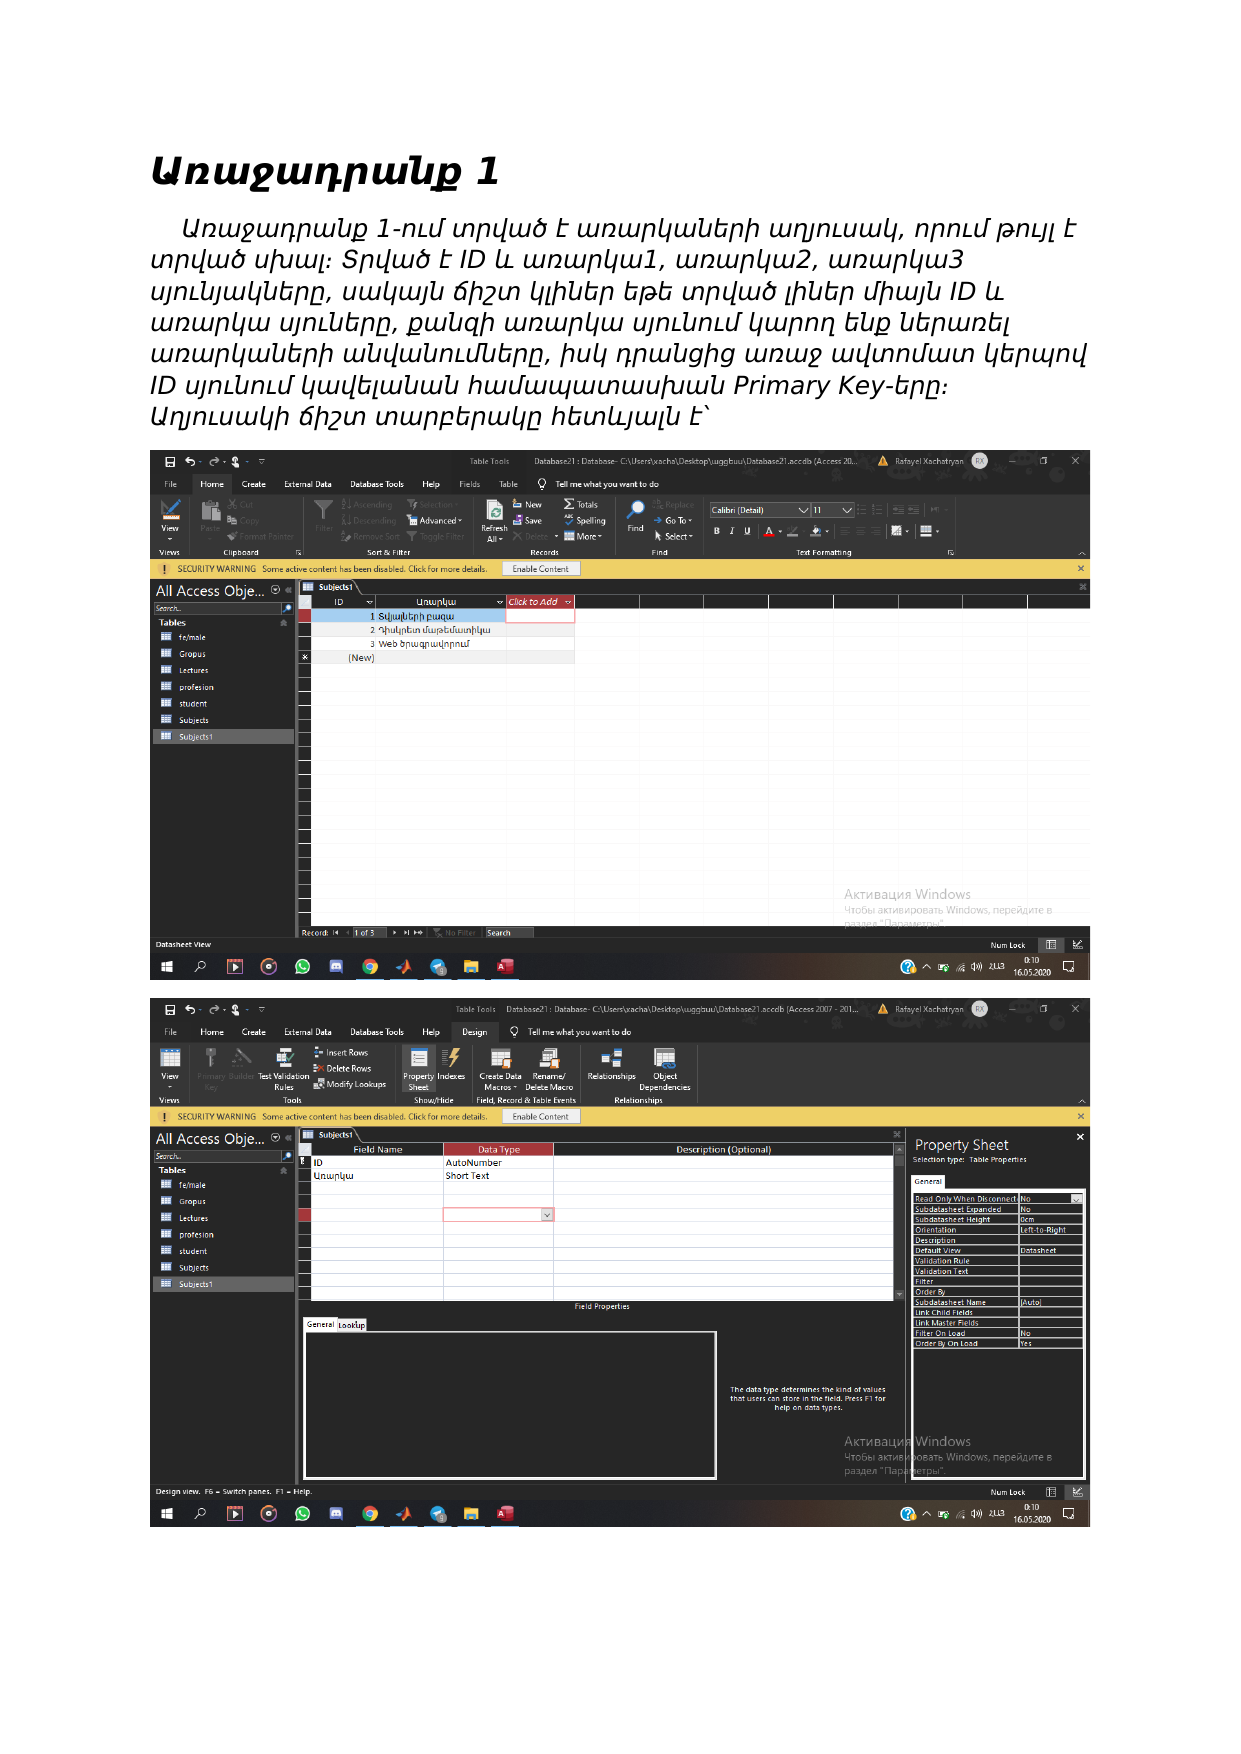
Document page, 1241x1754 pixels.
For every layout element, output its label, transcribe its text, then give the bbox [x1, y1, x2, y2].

picture [150, 450, 1091, 980]
picture [150, 998, 1091, 1527]
text Առաջադրանք 1 [150, 150, 1090, 194]
text Առաջադրանք 1-ում տրված է առարկաների աղյուսակ, որում թույլ է տրված սխալ։ Տրված է ID և առարկա1, առարկա2, առարկա3 սյունյակները, սակայն ճիշտ կլիներ եթե տրված լիներ միայն ID և առարկա սյուները, քանզի առարկա սյունում կարող ենք ներառել առարկաների անվանումները, իսկ դրանցից առաջ ավտոմատ կերպով ID սյունում կավելանան համապատասխան Primary Key-երը։ Աղյուսակի ճիշտ տարբերակը հետևյալն է՝ [150, 214, 1090, 432]
